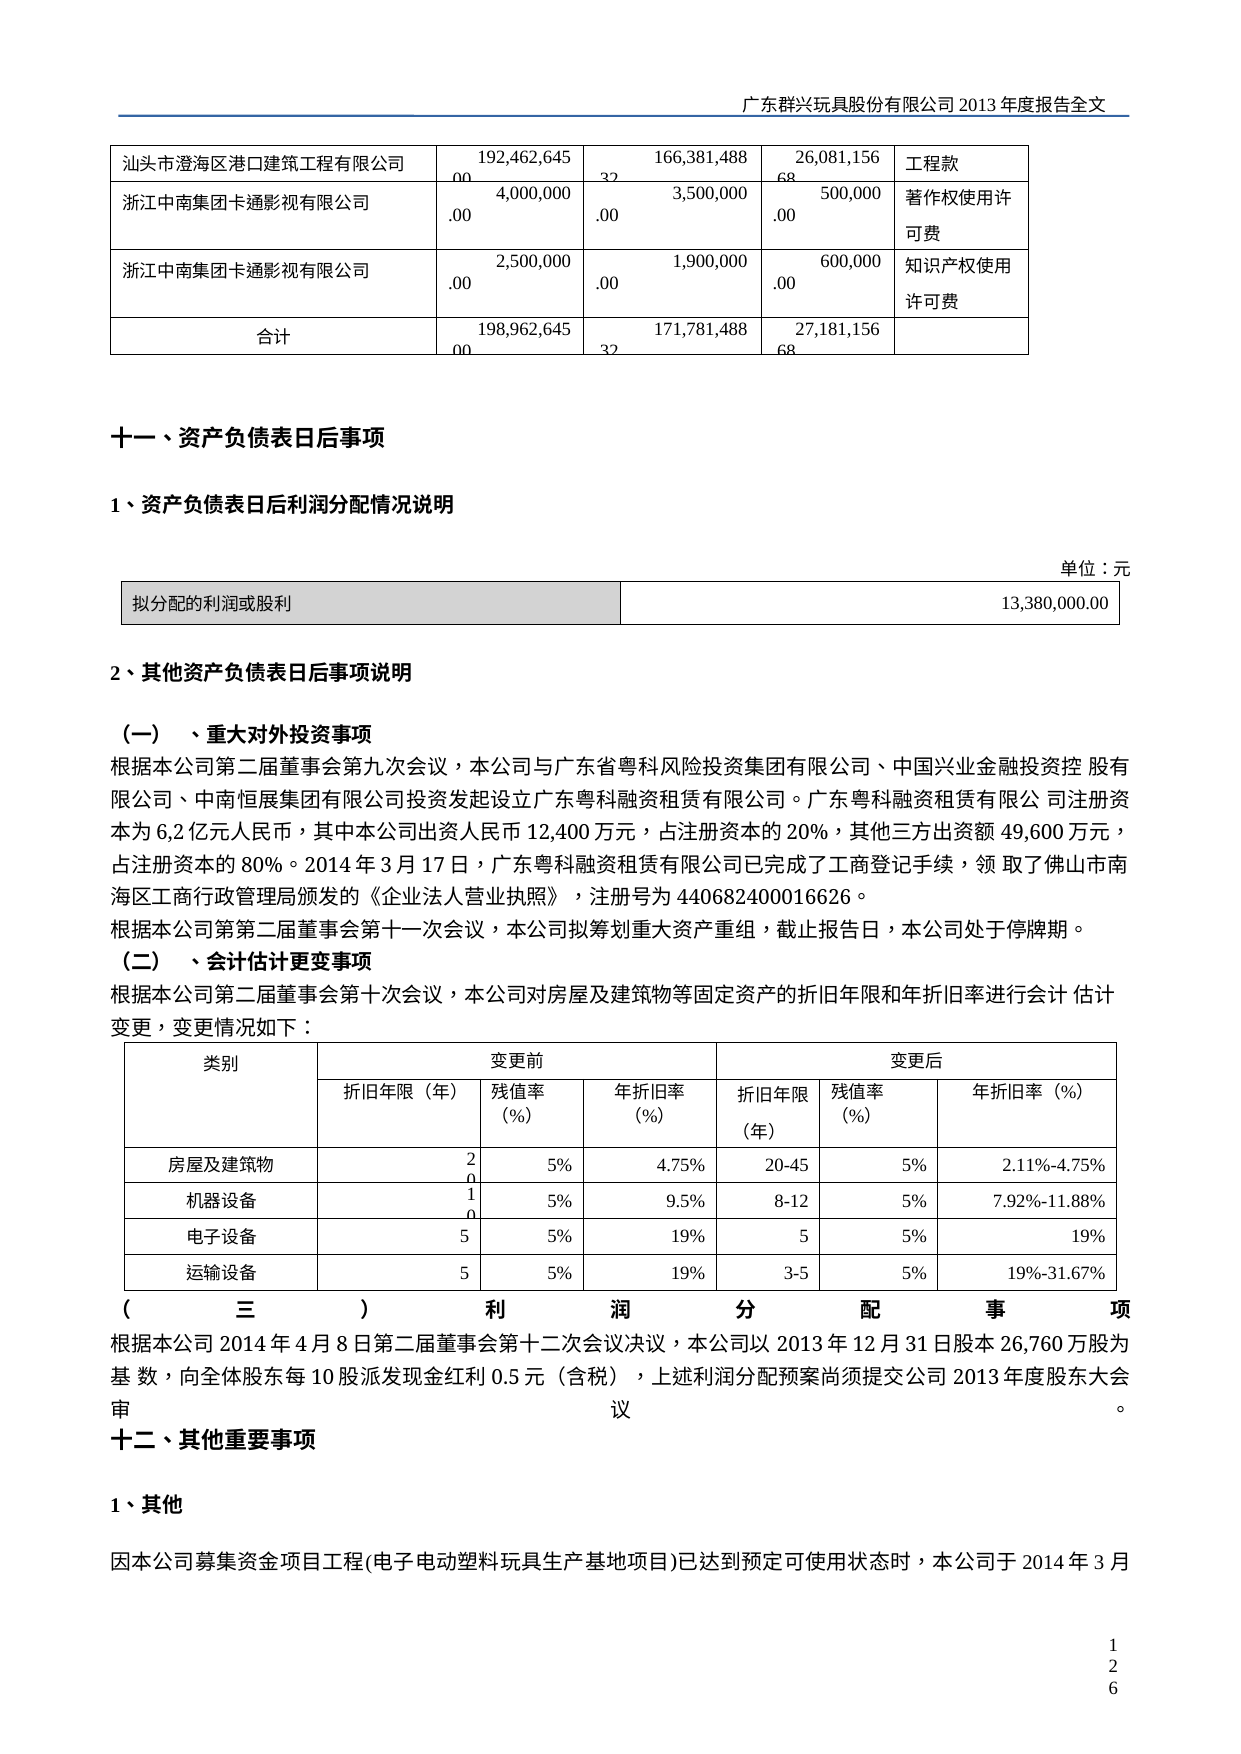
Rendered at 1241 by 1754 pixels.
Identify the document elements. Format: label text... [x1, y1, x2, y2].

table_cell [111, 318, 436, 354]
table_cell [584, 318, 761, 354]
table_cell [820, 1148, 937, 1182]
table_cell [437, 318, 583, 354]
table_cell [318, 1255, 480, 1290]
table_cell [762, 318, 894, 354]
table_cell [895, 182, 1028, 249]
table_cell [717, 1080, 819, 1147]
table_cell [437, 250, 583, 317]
text 十二、其他重要事项 [110, 1424, 1131, 1455]
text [110, 1542, 1131, 1576]
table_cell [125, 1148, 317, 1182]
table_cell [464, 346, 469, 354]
text （三）利润分配事项 [110, 1291, 1131, 1324]
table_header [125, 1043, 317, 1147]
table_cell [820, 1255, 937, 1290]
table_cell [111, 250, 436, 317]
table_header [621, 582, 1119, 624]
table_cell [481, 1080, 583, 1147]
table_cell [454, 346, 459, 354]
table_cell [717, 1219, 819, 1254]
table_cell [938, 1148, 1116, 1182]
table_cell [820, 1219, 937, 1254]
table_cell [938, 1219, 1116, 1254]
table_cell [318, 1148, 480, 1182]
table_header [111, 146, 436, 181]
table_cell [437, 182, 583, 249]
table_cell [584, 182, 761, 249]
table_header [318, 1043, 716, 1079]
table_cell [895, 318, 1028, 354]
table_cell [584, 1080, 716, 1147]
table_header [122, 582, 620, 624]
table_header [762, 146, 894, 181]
text 2、其他资产负债表日后事项说明 [110, 654, 1131, 687]
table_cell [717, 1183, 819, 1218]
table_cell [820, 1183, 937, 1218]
text 根据本公司第二届董事会第十次会议，本公司对房屋及建筑物等固定资产的折旧年限和年折旧率进行会计 估计变更，变更情况如下： [110, 976, 1131, 1042]
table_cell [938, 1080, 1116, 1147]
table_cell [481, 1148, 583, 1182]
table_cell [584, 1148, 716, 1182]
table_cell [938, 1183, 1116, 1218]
text 1、资产负债表日后利润分配情况说明 [110, 491, 1131, 519]
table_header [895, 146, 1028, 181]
text 1、其他 [110, 1484, 1131, 1519]
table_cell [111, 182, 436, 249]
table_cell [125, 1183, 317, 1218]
text 根据本公司第第二届董事会第十一次会议，本公司拟筹划重大资产重组，截止报告日，本公司处于停牌期。 [110, 911, 1131, 944]
text 单位：元 [110, 557, 1131, 581]
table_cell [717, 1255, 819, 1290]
text （二） 、会计估计更变事项 [110, 944, 1131, 976]
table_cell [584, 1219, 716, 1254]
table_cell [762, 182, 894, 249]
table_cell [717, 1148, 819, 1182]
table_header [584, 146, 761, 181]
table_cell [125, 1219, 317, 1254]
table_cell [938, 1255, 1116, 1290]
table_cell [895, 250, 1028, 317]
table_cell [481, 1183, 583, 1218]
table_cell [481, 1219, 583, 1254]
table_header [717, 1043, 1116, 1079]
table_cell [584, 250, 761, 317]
text 根据本公司2014年4月8日第二届董事会第十二次会议决议，本公司以2013年12月31日股本26,760万股为基 数，向全体股东每10股派发现金红利0.5元（含税），上述利润分配预案尚须提交公司2013年度股东大会 审议。 [110, 1324, 1131, 1424]
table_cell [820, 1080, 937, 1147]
text （一） 、重大对外投资事项 [110, 716, 1131, 749]
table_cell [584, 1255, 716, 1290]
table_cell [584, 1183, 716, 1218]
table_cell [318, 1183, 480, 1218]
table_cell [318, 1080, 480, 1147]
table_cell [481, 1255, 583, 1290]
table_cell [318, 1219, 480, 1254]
text 十一、资产负债表日后事项 [110, 422, 1131, 453]
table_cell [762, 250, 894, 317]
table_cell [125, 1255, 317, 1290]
text 根据本公司第二届董事会第九次会议，本公司与广东省粤科风险投资集团有限公司、中国兴业金融投资控 股有限公司、中南恒展集团有限公司投资发起设立广东粤科融资租赁有限公司。广东粤科融资租赁有限公 司注册资本为6,2亿元人民币，其中本公司出资人民币12,400万元，占注册资本的20%，其他三方出资额 49,600万元，占注册资本的80%。2014年3月17日，广东粤科融资租赁有限公司已完成了工商登记手续，领 取了佛山市南海区工商行政管理局颁发的《企业法人营业执照》，注册号为440682400016626。 [110, 749, 1131, 911]
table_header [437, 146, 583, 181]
